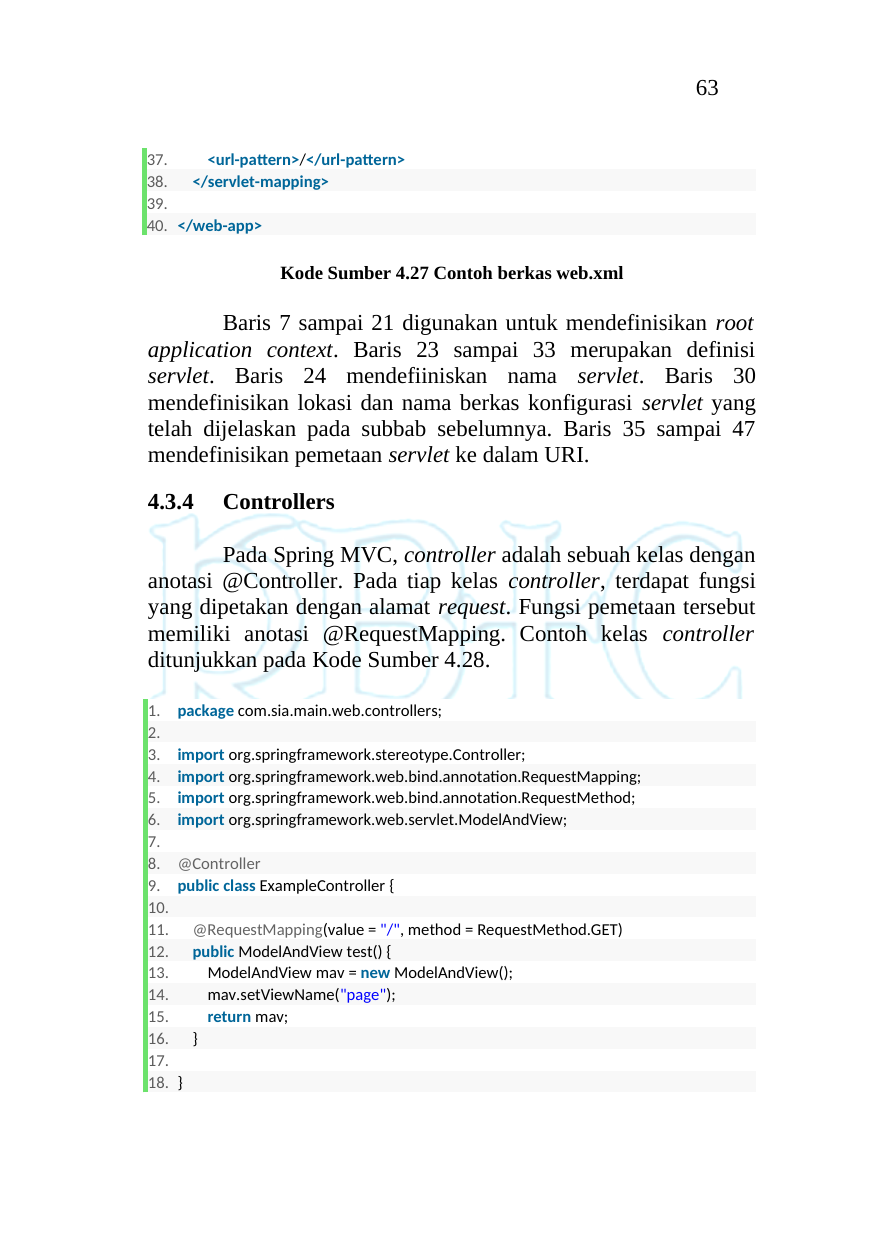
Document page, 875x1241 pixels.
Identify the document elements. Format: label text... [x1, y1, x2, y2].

list import org.springframework.web.servlet.ModelAndView; [148, 808, 756, 830]
list ModelAndView mav = new ModelAndView(); [148, 961, 756, 983]
text Pada Spring MVC, controller adalah sebuah kelas dengan anotasi @Controller. Pada tiap kelas controller, terdapat fungsi yang dipetakan dengan alamat request. Fungsi pemetaan tersebut memiliki anotasi @RequestMapping. Contoh kelas controller ditunjukkan pada Kode Sumber 4.28. [148, 541, 756, 672]
list return mav; [148, 1005, 756, 1027]
list </web-app> [147, 213, 756, 235]
list public ModelAndView test() { [148, 939, 756, 961]
list public class ExampleController { [148, 874, 756, 896]
list import org.springframework.web.bind.annotation.RequestMapping; [148, 764, 756, 786]
list @Controller [148, 852, 756, 874]
list </servlet-mapping> [147, 169, 756, 191]
text Kode Sumber 4.27 Contoh berkas web.xml [148, 262, 756, 283]
list } [148, 1071, 756, 1092]
text Baris 7 sampai 21 digunakan untuk mendefinisikan root application context. Baris 23 sampai 33 merupakan definisi servlet. Baris 24 mendefiiniskan nama servlet. Baris 30 mendefinisikan lokasi dan nama berkas konfigurasi servlet yang telah dijelaskan pada subbab sebelumnya. Baris 35 sampai 47 mendefinisikan pemetaan servlet ke dalam URI. [148, 309, 756, 468]
list import org.springframework.stereotype.Controller; [148, 742, 756, 764]
list } [148, 1027, 756, 1049]
list mav.setViewName("page"); [148, 983, 756, 1005]
list @RequestMapping(value = "/", method = RequestMethod.GET) [148, 917, 756, 939]
list <url-pattern>/</url-pattern> [147, 148, 756, 169]
list package com.sia.main.web.controllers; [148, 699, 756, 721]
list import org.springframework.web.bind.annotation.RequestMethod; [148, 786, 756, 808]
subtitle Controllers [148, 488, 756, 514]
